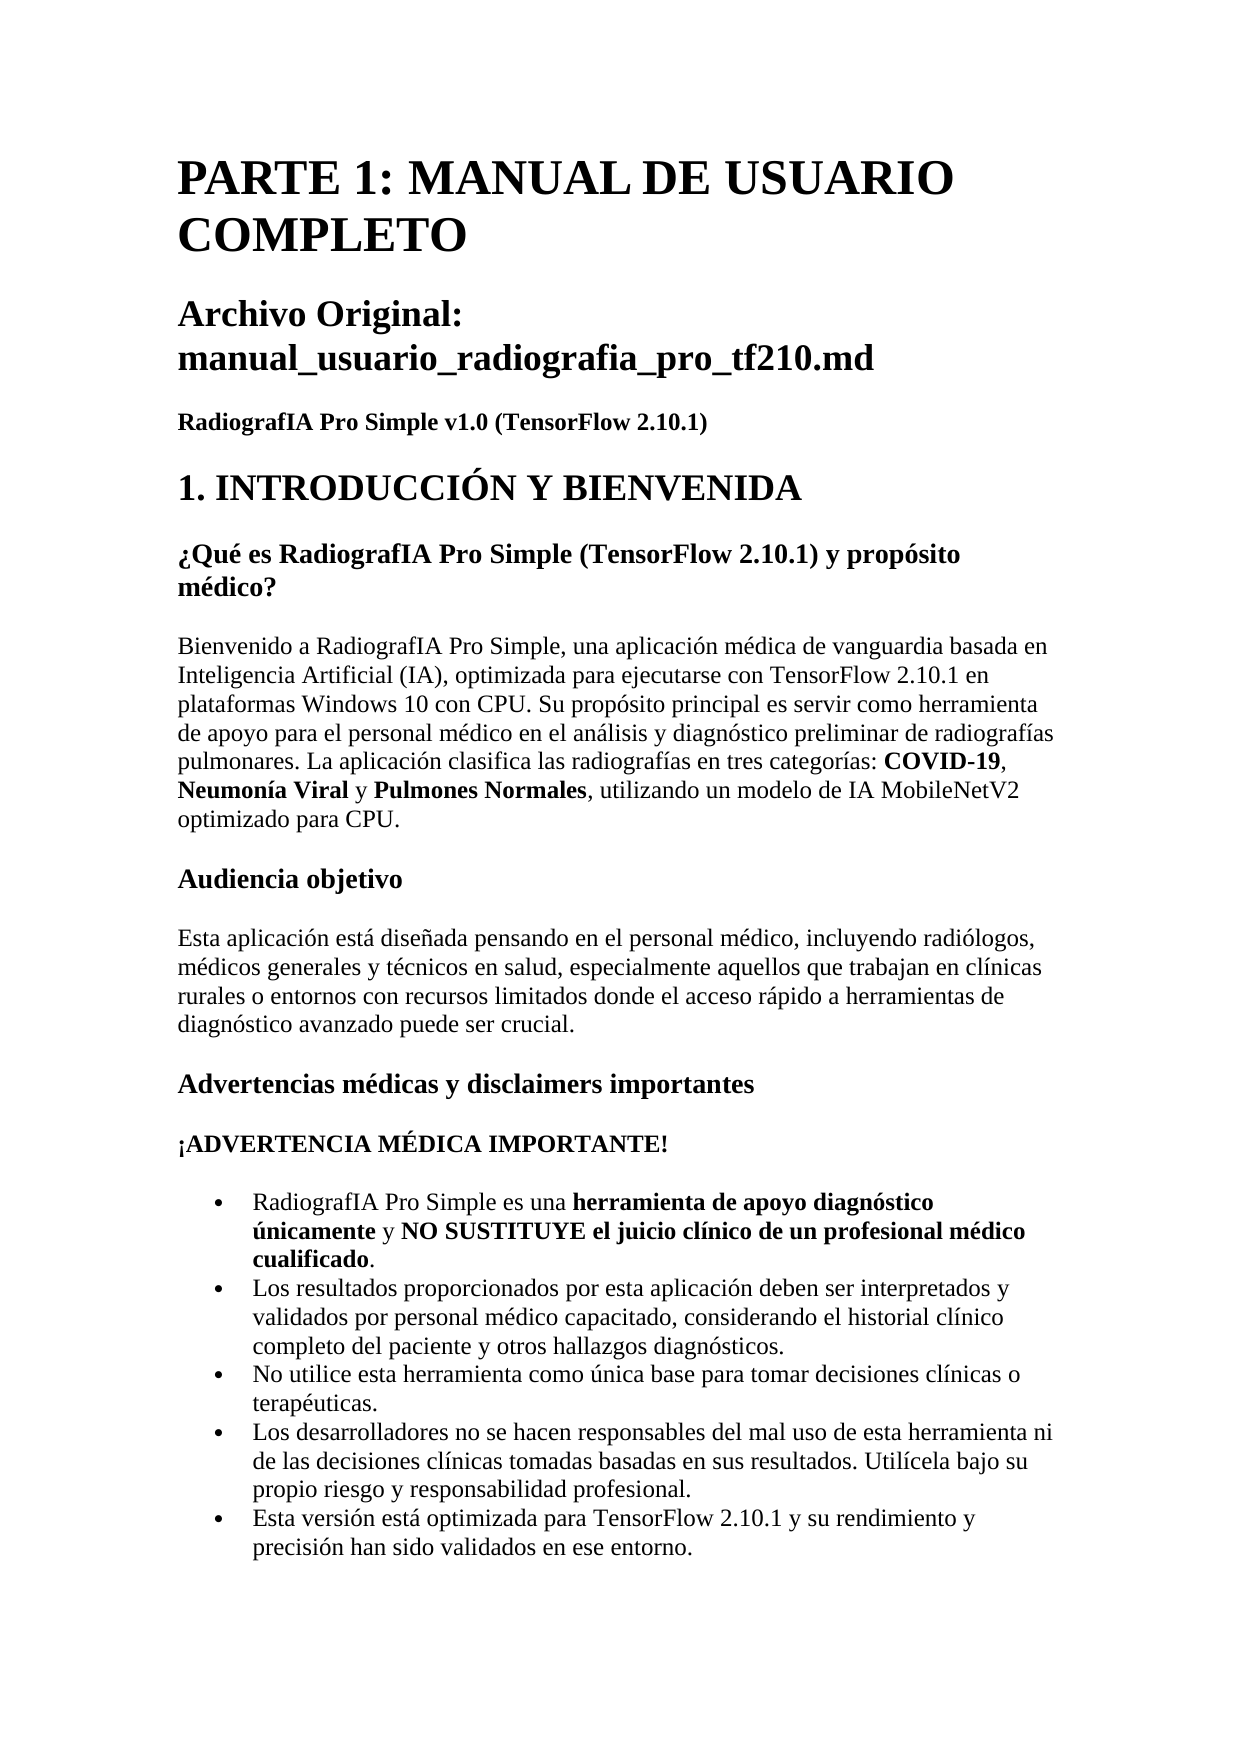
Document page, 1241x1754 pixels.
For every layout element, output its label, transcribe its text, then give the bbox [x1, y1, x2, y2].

list Esta versión está optimizada para TensorFlow 2.10.1 y su rendimiento y precisión han sido validados en ese entorno. [215, 1503, 1063, 1561]
list Los desarrolladores no se hacen responsables del mal uso de esta herramienta ni de las decisiones clínicas tomadas basadas en sus resultados. Utilícela bajo su propio riesgo y responsabilidad profesional. [215, 1417, 1063, 1503]
list Los resultados proporcionados por esta aplicación deben ser interpretados y validados por personal médico capacitado, considerando el historial clínico completo del paciente y otros hallazgos diagnósticos. [215, 1273, 1063, 1359]
text Esta aplicación está diseñada pensando en el personal médico, incluyendo radiólogos, médicos generales y técnicos en salud, especialmente aquellos que trabajan en clínicas rurales o entornos con recursos limitados donde el acceso rápido a herramientas de diagnóstico avanzado puede ser crucial. [177, 923, 1063, 1038]
text Archivo Original: manual_usuario_radiografia_pro_tf210.md [177, 292, 1063, 378]
list RadiografIA Pro Simple es una herramienta de apoyo diagnóstico únicamente y NO SUSTITUYE el juicio clínico de un profesional médico cualificado. [215, 1187, 1063, 1273]
text RadiografIA Pro Simple v1.0 (TensorFlow 2.10.1) [177, 407, 1063, 436]
text ¿Qué es RadiografIA Pro Simple (TensorFlow 2.10.1) y propósito médico? [177, 537, 1063, 602]
text 1. INTRODUCCIÓN Y BIENVENIDA [177, 465, 1063, 508]
list No utilice esta herramienta como única base para tomar decisiones clínicas o terapéuticas. [215, 1359, 1063, 1417]
text Advertencias médicas y disclaimers importantes [177, 1067, 1063, 1100]
text ¡ADVERTENCIA MÉDICA IMPORTANTE! [177, 1129, 1063, 1158]
text Audiencia objetivo [177, 862, 1063, 894]
text PARTE 1: MANUAL DE USUARIO COMPLETO [177, 148, 1063, 263]
text Bienvenido a RadiografIA Pro Simple, una aplicación médica de vanguardia basada en Inteligencia Artificial (IA), optimizada para ejecutarse con TensorFlow 2.10.1 en plataformas Windows 10 con CPU. Su propósito principal es servir como herramienta de apoyo para el personal médico en el análisis y diagnóstico preliminar de radiografías pulmonares. La aplicación clasifica las radiografías en tres categorías: COVID-19, Neumonía Viral y Pulmones Normales, utilizando un modelo de IA MobileNetV2 optimizado para CPU. [177, 631, 1063, 833]
